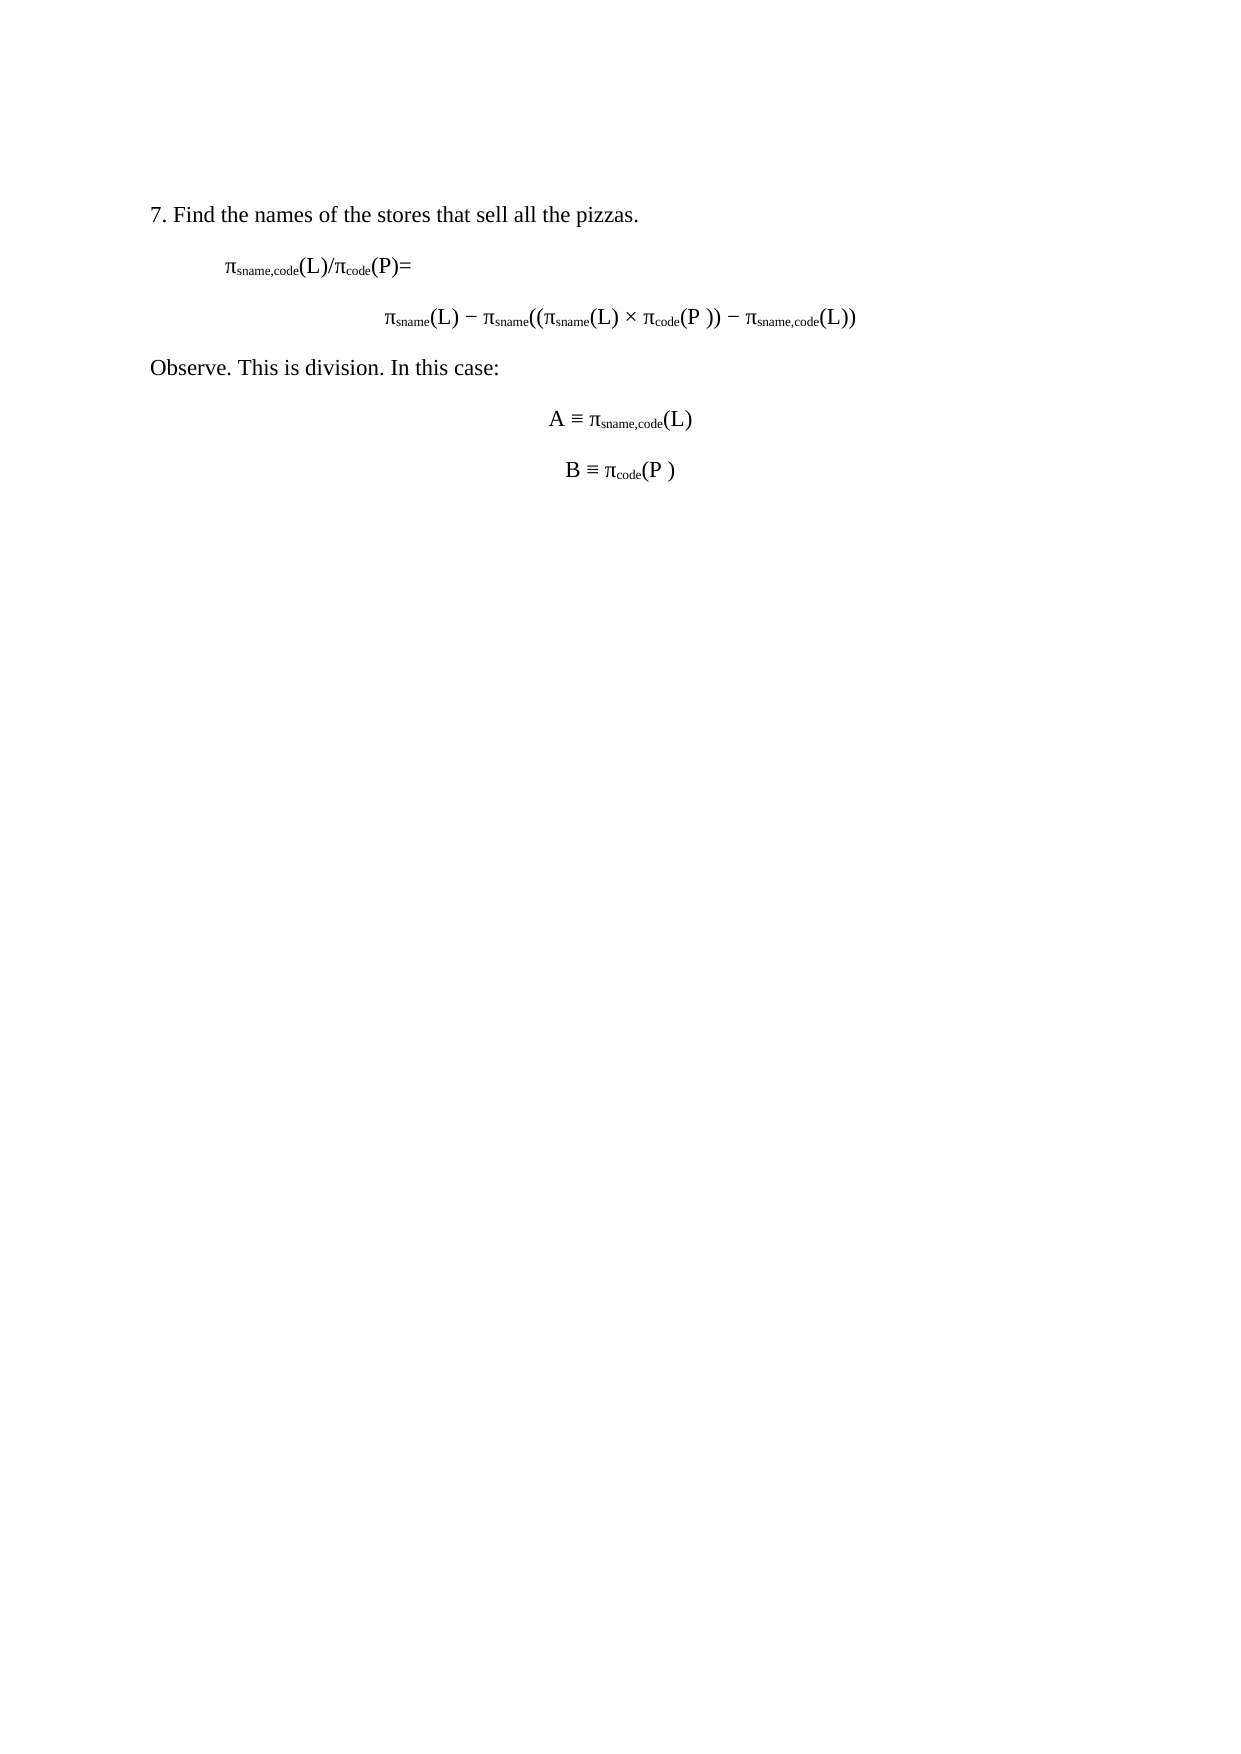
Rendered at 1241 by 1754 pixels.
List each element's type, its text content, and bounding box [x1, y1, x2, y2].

text πsname(L) − πsname((πsname(L) × πcode(P )) − πsname,code(L)) [150, 303, 1090, 329]
text B ≡ πcode(P ) [150, 456, 1090, 483]
text 7. Find the names of the stores that sell all the pizzas. [150, 201, 1090, 227]
text Observe. This is division. In this case: [150, 354, 1090, 381]
text πsname,code(L)/πcode(P)= [150, 252, 1090, 278]
text A ≡ πsname,code(L) [150, 405, 1090, 432]
